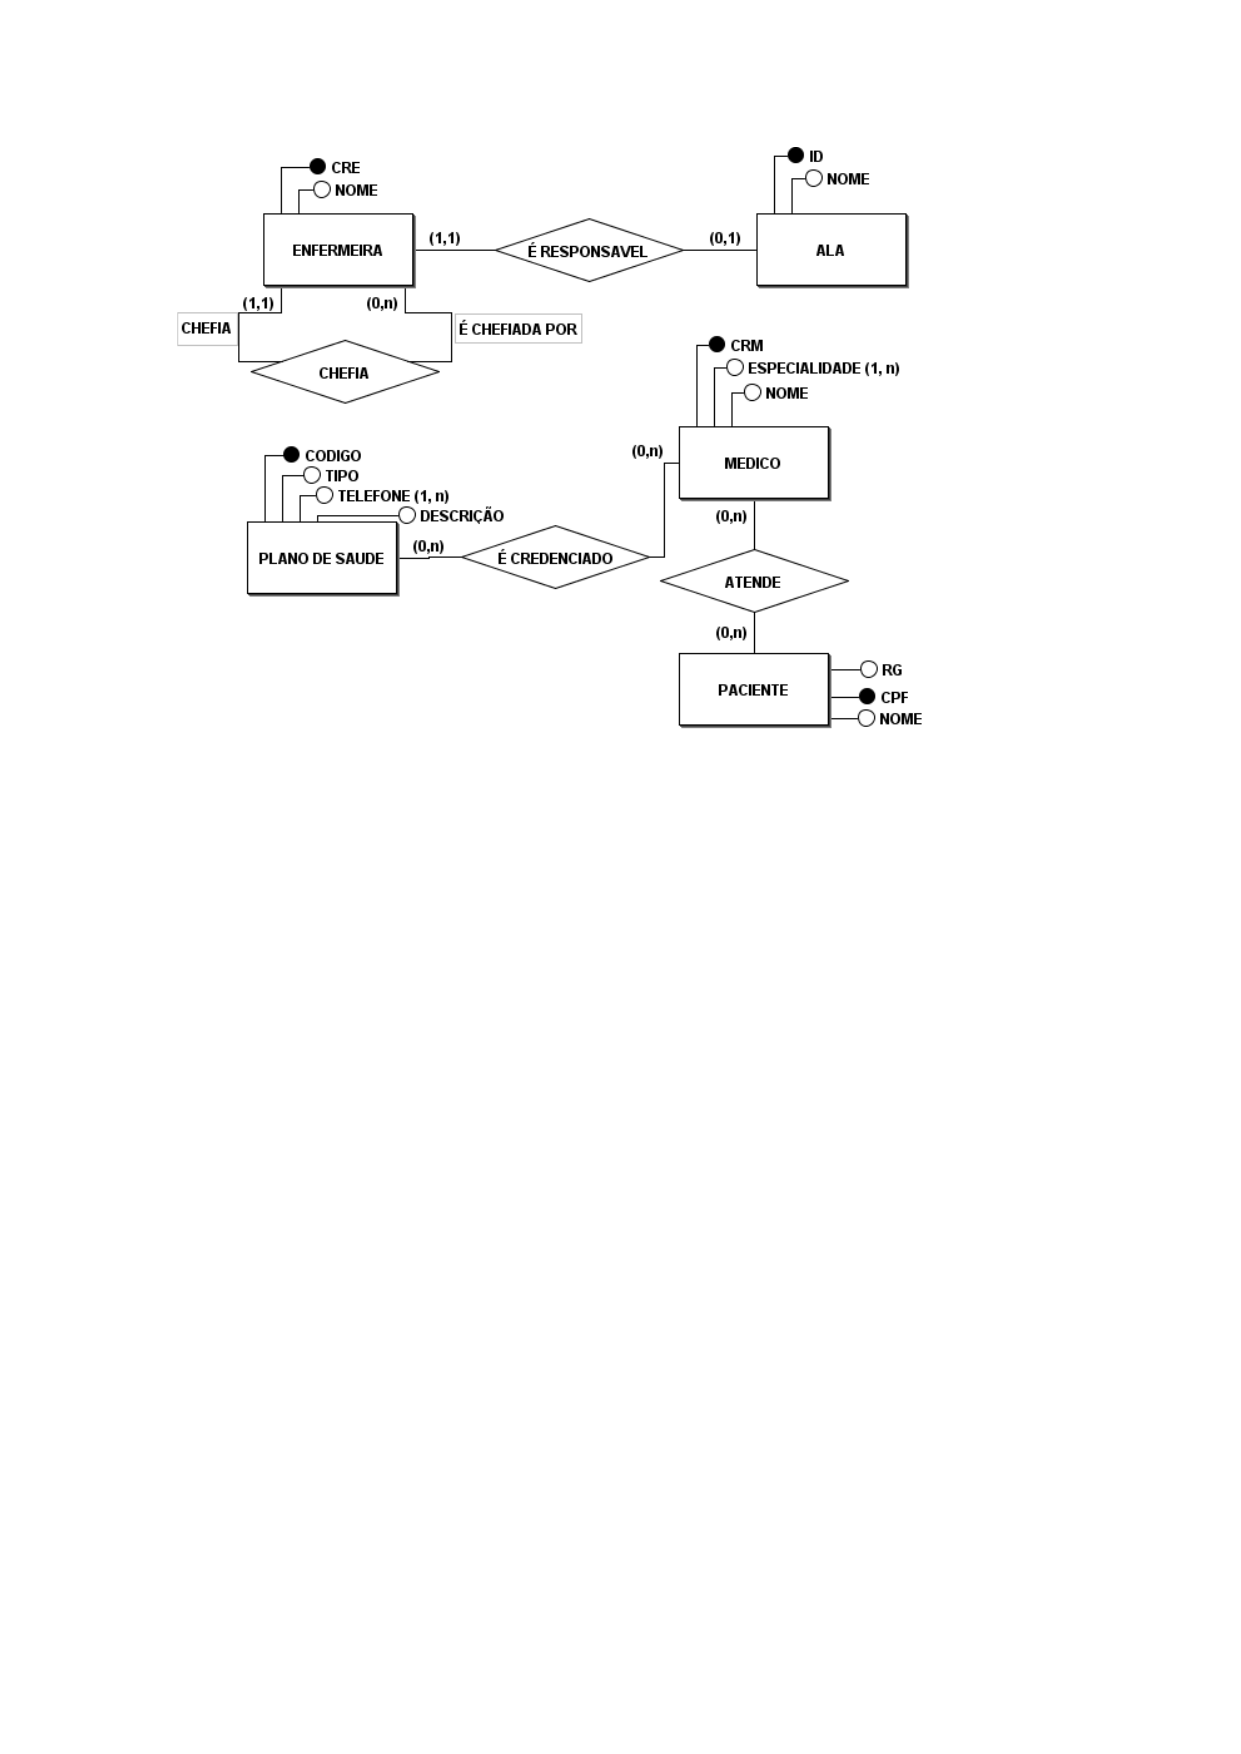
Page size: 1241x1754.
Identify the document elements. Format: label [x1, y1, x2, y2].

picture [177, 147, 933, 732]
